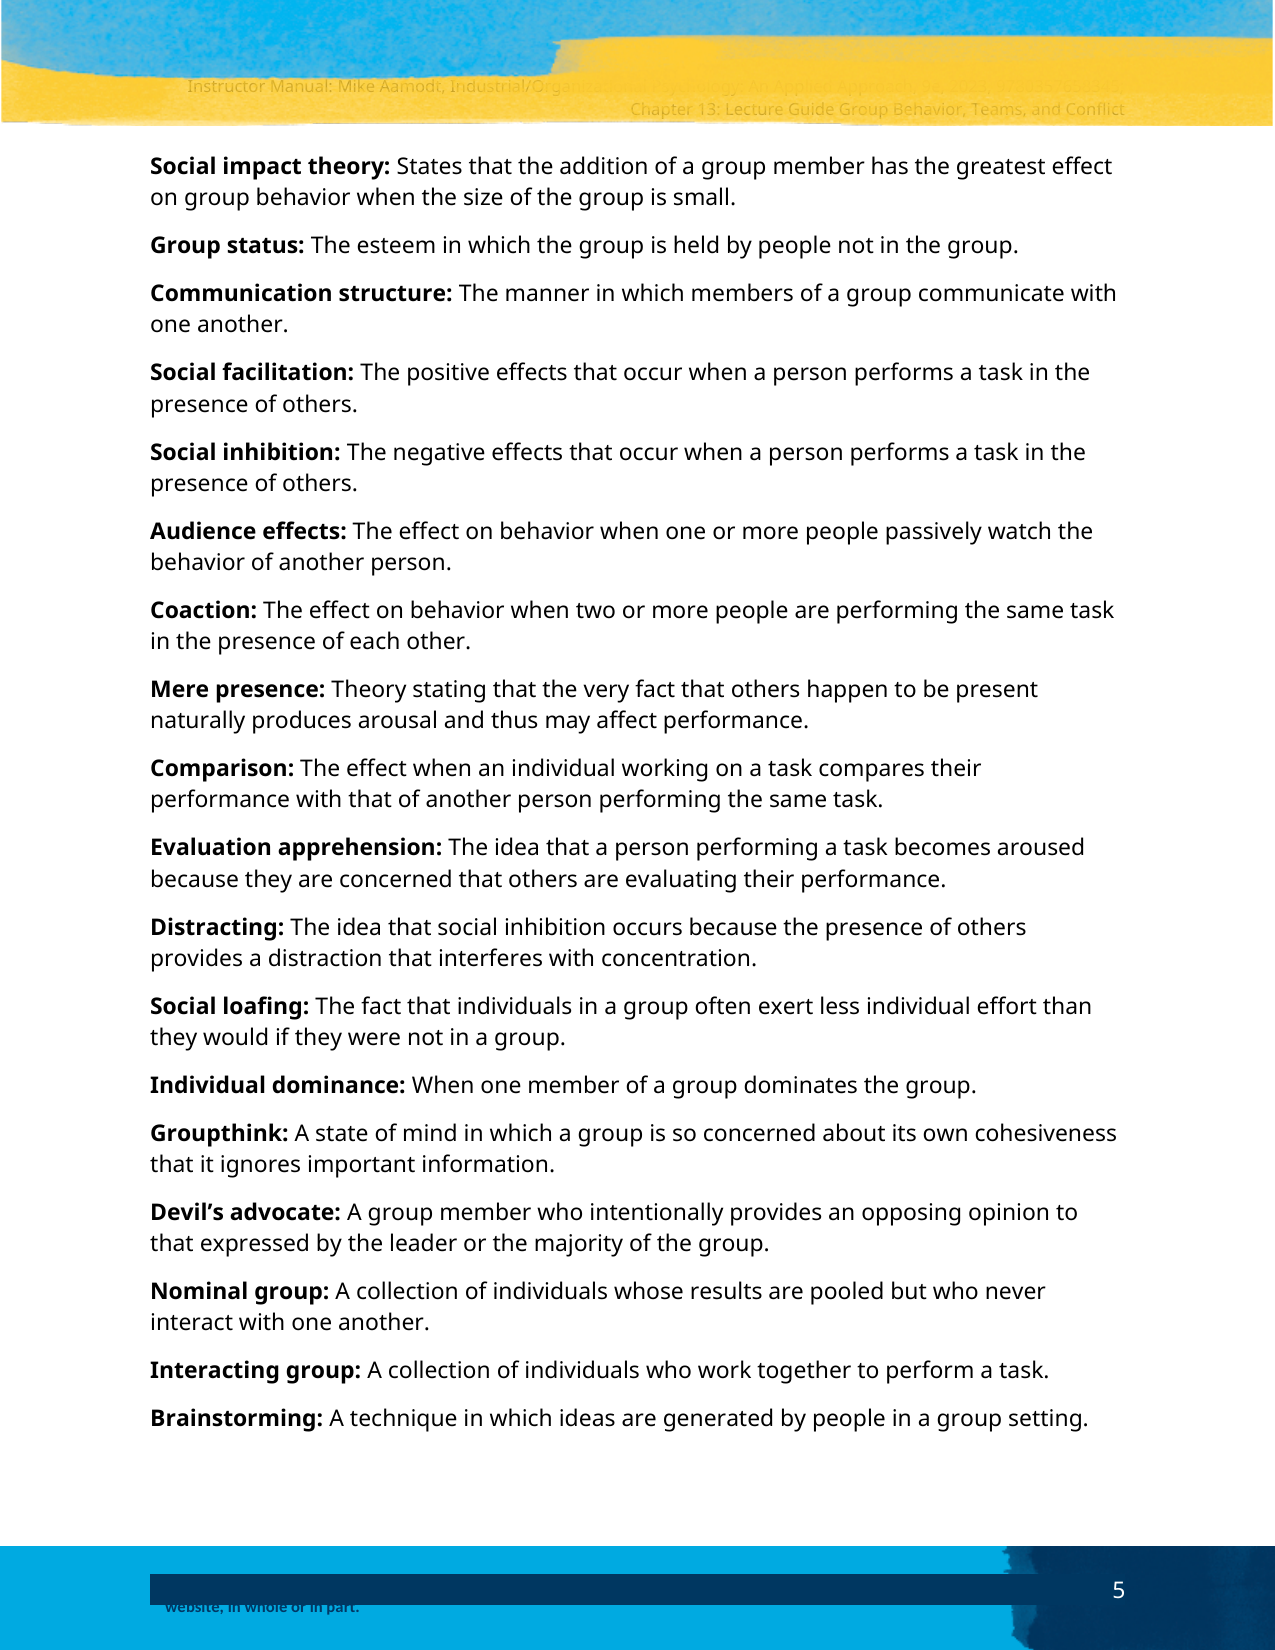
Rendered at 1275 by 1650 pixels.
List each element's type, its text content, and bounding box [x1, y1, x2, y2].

text Social loafing: The fact that individuals in a group often exert less individual effort than they would if they were not in a group. [150, 989, 1125, 1052]
text Mere presence: Theory stating that the very fact that others happen to be present naturally produces arousal and thus may affect performance. [150, 673, 1125, 735]
text Individual dominance: When one member of a group dominates the group. [150, 1069, 1125, 1100]
text Evaluation apprehension: The idea that a person performing a task becomes aroused because they are concerned that others are evaluating their performance. [150, 831, 1125, 894]
text Comparison: The effect when an individual working on a task compares their performance with that of another person performing the same task. [150, 752, 1125, 814]
text Group status: The esteem in which the group is held by people not in the group. [150, 229, 1125, 260]
text Brainstorming: A technique in which ideas are generated by people in a group setting. [150, 1402, 1125, 1433]
text Distracting: The idea that social inhibition occurs because the presence of others provides a distraction that interferes with concentration. [150, 910, 1125, 973]
text Communication structure: The manner in which members of a group communicate with one another. [150, 277, 1125, 339]
text Audience effects: The effect on behavior when one or more people passively watch the behavior of another person. [150, 514, 1125, 577]
text Interacting group: A collection of individuals who work together to perform a task. [150, 1354, 1125, 1385]
text Devil’s advocate: A group member who intentionally provides an opposing opinion to that expressed by the leader or the majority of the group. [150, 1196, 1125, 1258]
text Coaction: The effect on behavior when two or more people are performing the same task in the presence of each other. [150, 594, 1125, 656]
text Social facilitation: The positive effects that occur when a person performs a task in the presence of others. [150, 356, 1125, 419]
text Social inhibition: The negative effects that occur when a person performs a task in the presence of others. [150, 435, 1125, 498]
picture [1010, 1546, 1275, 1650]
text Social impact theory: States that the addition of a group member has the greatest effect on group behavior when the size of the group is small. [150, 150, 1125, 212]
text Groupthink: A state of mind in which a group is so concerned about its own cohesiveness that it ignores important information. [150, 1117, 1125, 1179]
text Nominal group: A collection of individuals whose results are pooled but who never interact with one another. [150, 1275, 1125, 1337]
